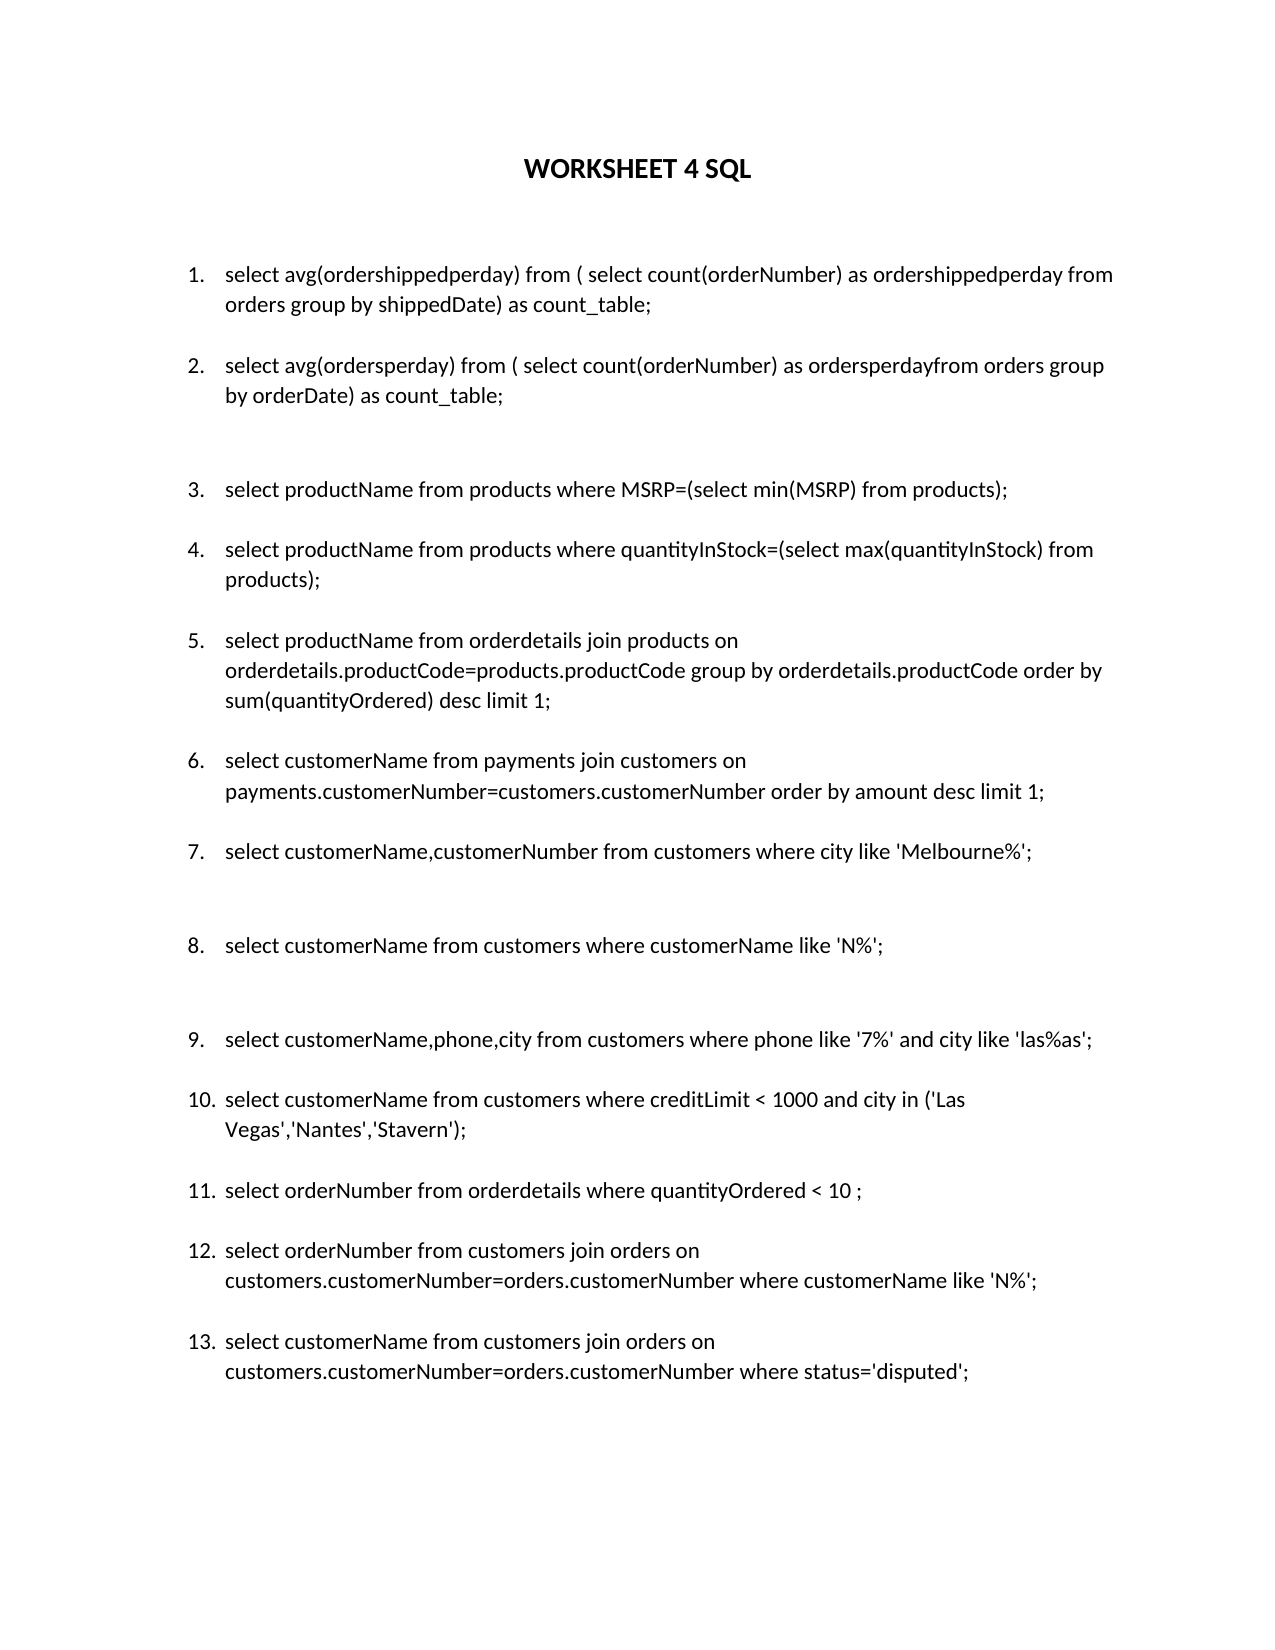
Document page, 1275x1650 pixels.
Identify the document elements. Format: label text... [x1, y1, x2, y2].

list select customerName from customers where creditLimit < 1000 and city in ('Las Vegas','Nantes','Stavern'); [187, 1085, 1125, 1143]
text WORKSHEET 4 SQL [150, 150, 1125, 186]
list select customerName from payments join customers on payments.customerNumber=customers.customerNumber order by amount desc limit 1; [187, 747, 1125, 805]
list select customerName from customers join orders on customers.customerNumber=orders.customerNumber where status='disputed'; [187, 1327, 1125, 1385]
list select avg(ordershippedperday) from ( select count(orderNumber) as ordershippedperday from orders group by shippedDate) as count_table; [187, 260, 1125, 318]
list select orderNumber from orderdetails where quantityOrdered < 10 ; [187, 1176, 1125, 1204]
list select orderNumber from customers join orders on customers.customerNumber=orders.customerNumber where customerName like 'N%'; [187, 1236, 1125, 1294]
list select productName from products where quantityInStock=(select max(quantityInStock) from products); [187, 535, 1125, 593]
list select productName from orderdetails join products on orderdetails.productCode=products.productCode group by orderdetails.productCode order by sum(quantityOrdered) desc limit 1; [187, 626, 1125, 714]
list select customerName,customerNumber from customers where city like 'Melbourne%'; [187, 837, 1125, 865]
list select customerName from customers where customerName like 'N%'; [187, 931, 1125, 959]
list select customerName,phone,city from customers where phone like '7%' and city like 'las%as'; [187, 1025, 1125, 1053]
list select avg(ordersperday) from ( select count(orderNumber) as ordersperdayfrom orders group by orderDate) as count_table; [187, 351, 1125, 409]
list select productName from products where MSRP=(select min(MSRP) from products); [187, 475, 1125, 503]
